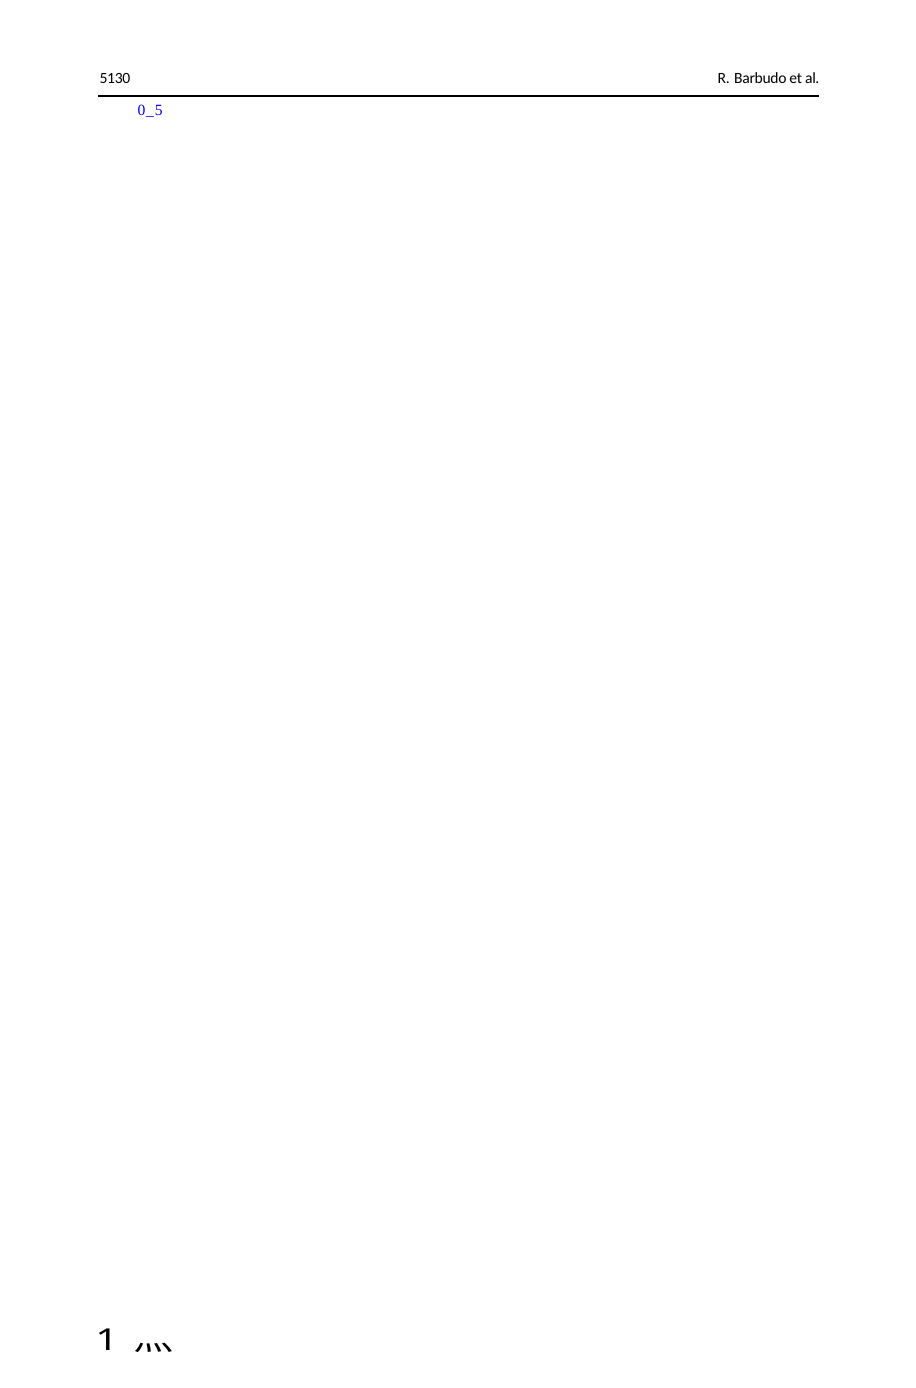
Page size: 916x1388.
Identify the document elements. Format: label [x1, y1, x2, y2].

text [106, 101, 819, 119]
